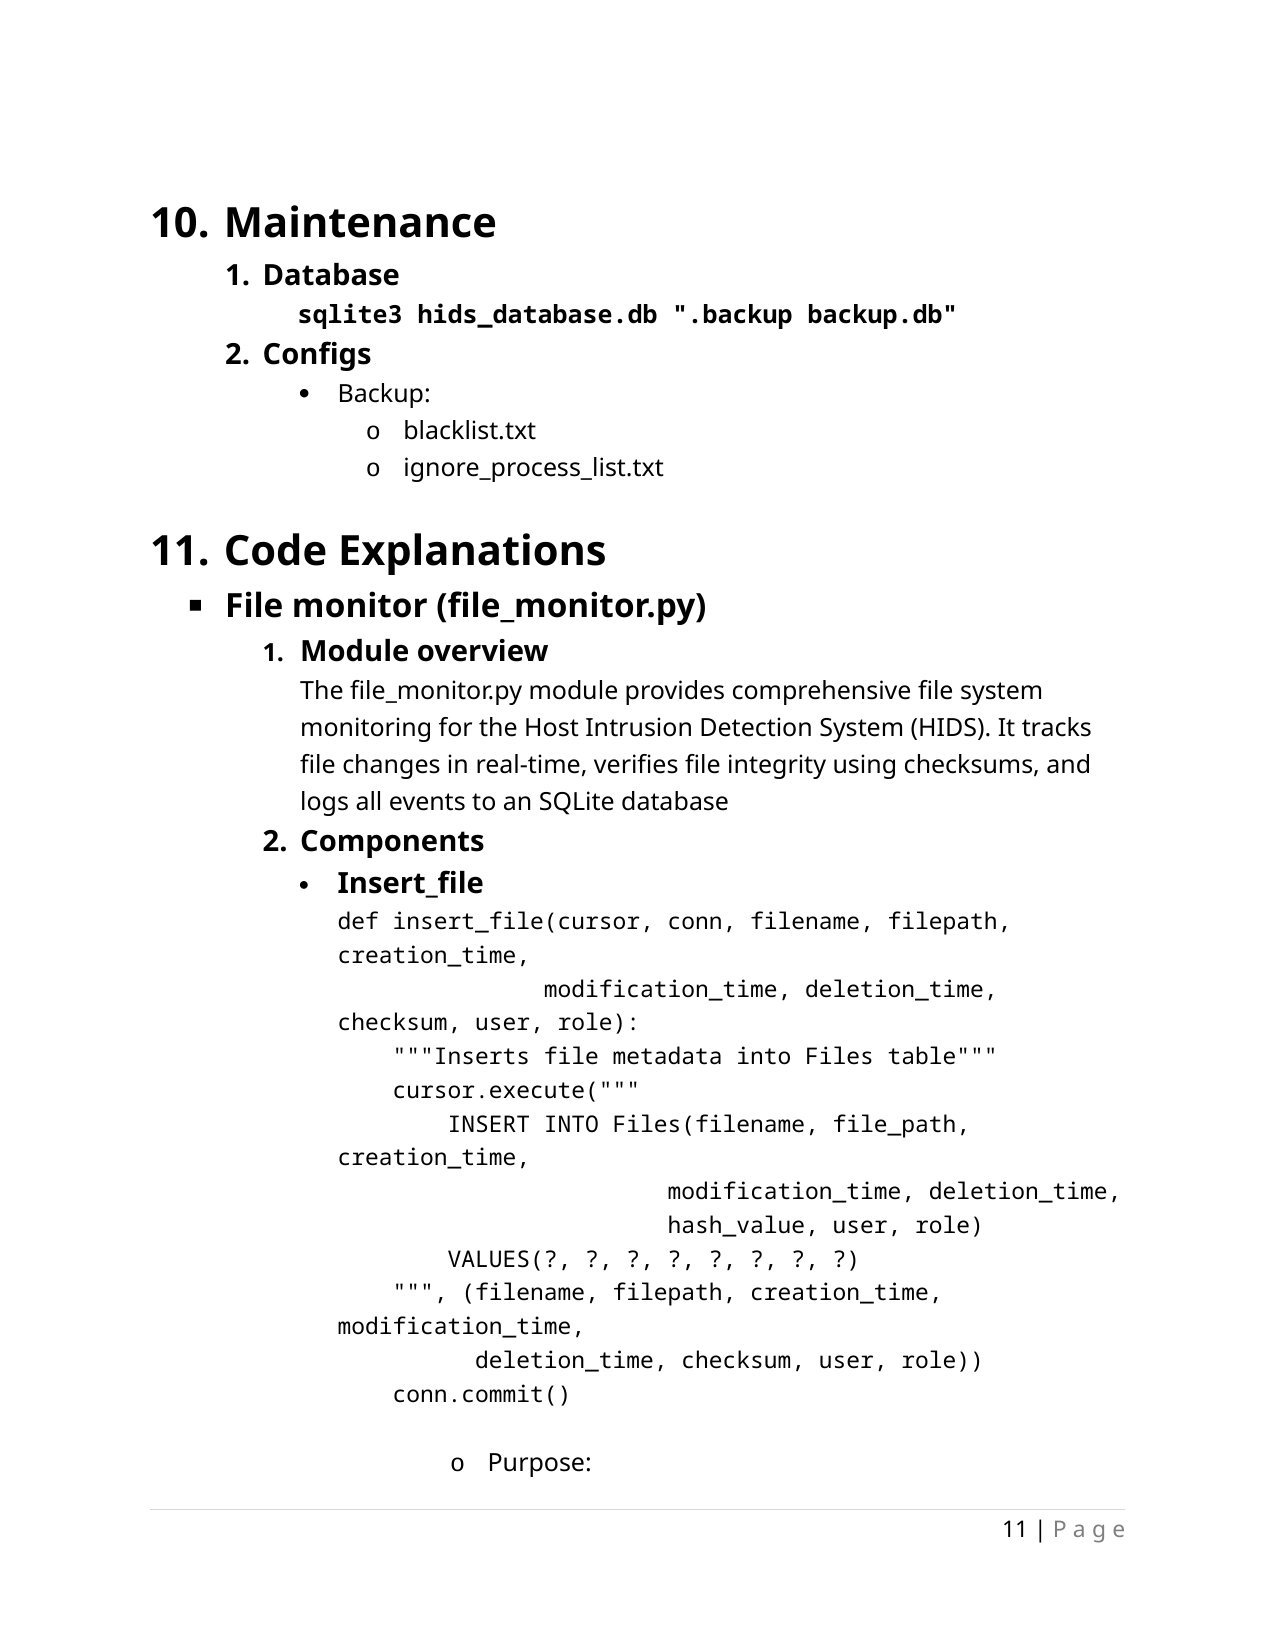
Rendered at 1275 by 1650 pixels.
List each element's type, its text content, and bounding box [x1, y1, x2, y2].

list deletion_time, checksum, user, role)) [337, 1344, 1125, 1375]
list File monitor (file_monitor.py) [187, 582, 1125, 627]
list hash_value, user, role) [337, 1209, 1125, 1240]
list ignore_process_list.txt [366, 450, 1125, 518]
list """, (filename, filepath, creation_time, modification_time, [337, 1276, 1125, 1341]
list """Inserts file metadata into Files table""" [337, 1040, 1125, 1071]
list Configs [225, 333, 1125, 373]
list INSERT INTO Files(filename, file_path, creation_time, [337, 1107, 1125, 1172]
list Backup: [300, 376, 1125, 410]
list conn.commit() [337, 1377, 1125, 1442]
list modification_time, deletion_time, checksum, user, role): [337, 972, 1125, 1037]
list Code Explanations [150, 520, 1125, 577]
list Purpose: [450, 1445, 1125, 1479]
list Database sqlite3 hids_database.db ".backup backup.db" [225, 254, 1125, 331]
list cursor.execute(""" [337, 1074, 1125, 1105]
list Module overview The file_monitor.py module provides comprehensive file system monitoring for the Host Intrusion Detection System (HIDS). It tracks file changes in real-time, verifies file integrity using checksums, and logs all events to an SQLite database [262, 631, 1125, 817]
list blacklist.txt [366, 413, 1125, 447]
list Insert_file def insert_file(cursor, conn, filename, filepath, creation_time, [300, 863, 1125, 970]
list VALUES(?, ?, ?, ?, ?, ?, ?, ?) [337, 1242, 1125, 1274]
list Maintenance [150, 193, 1125, 249]
list modification_time, deletion_time, [337, 1175, 1125, 1206]
list Components [262, 820, 1125, 860]
